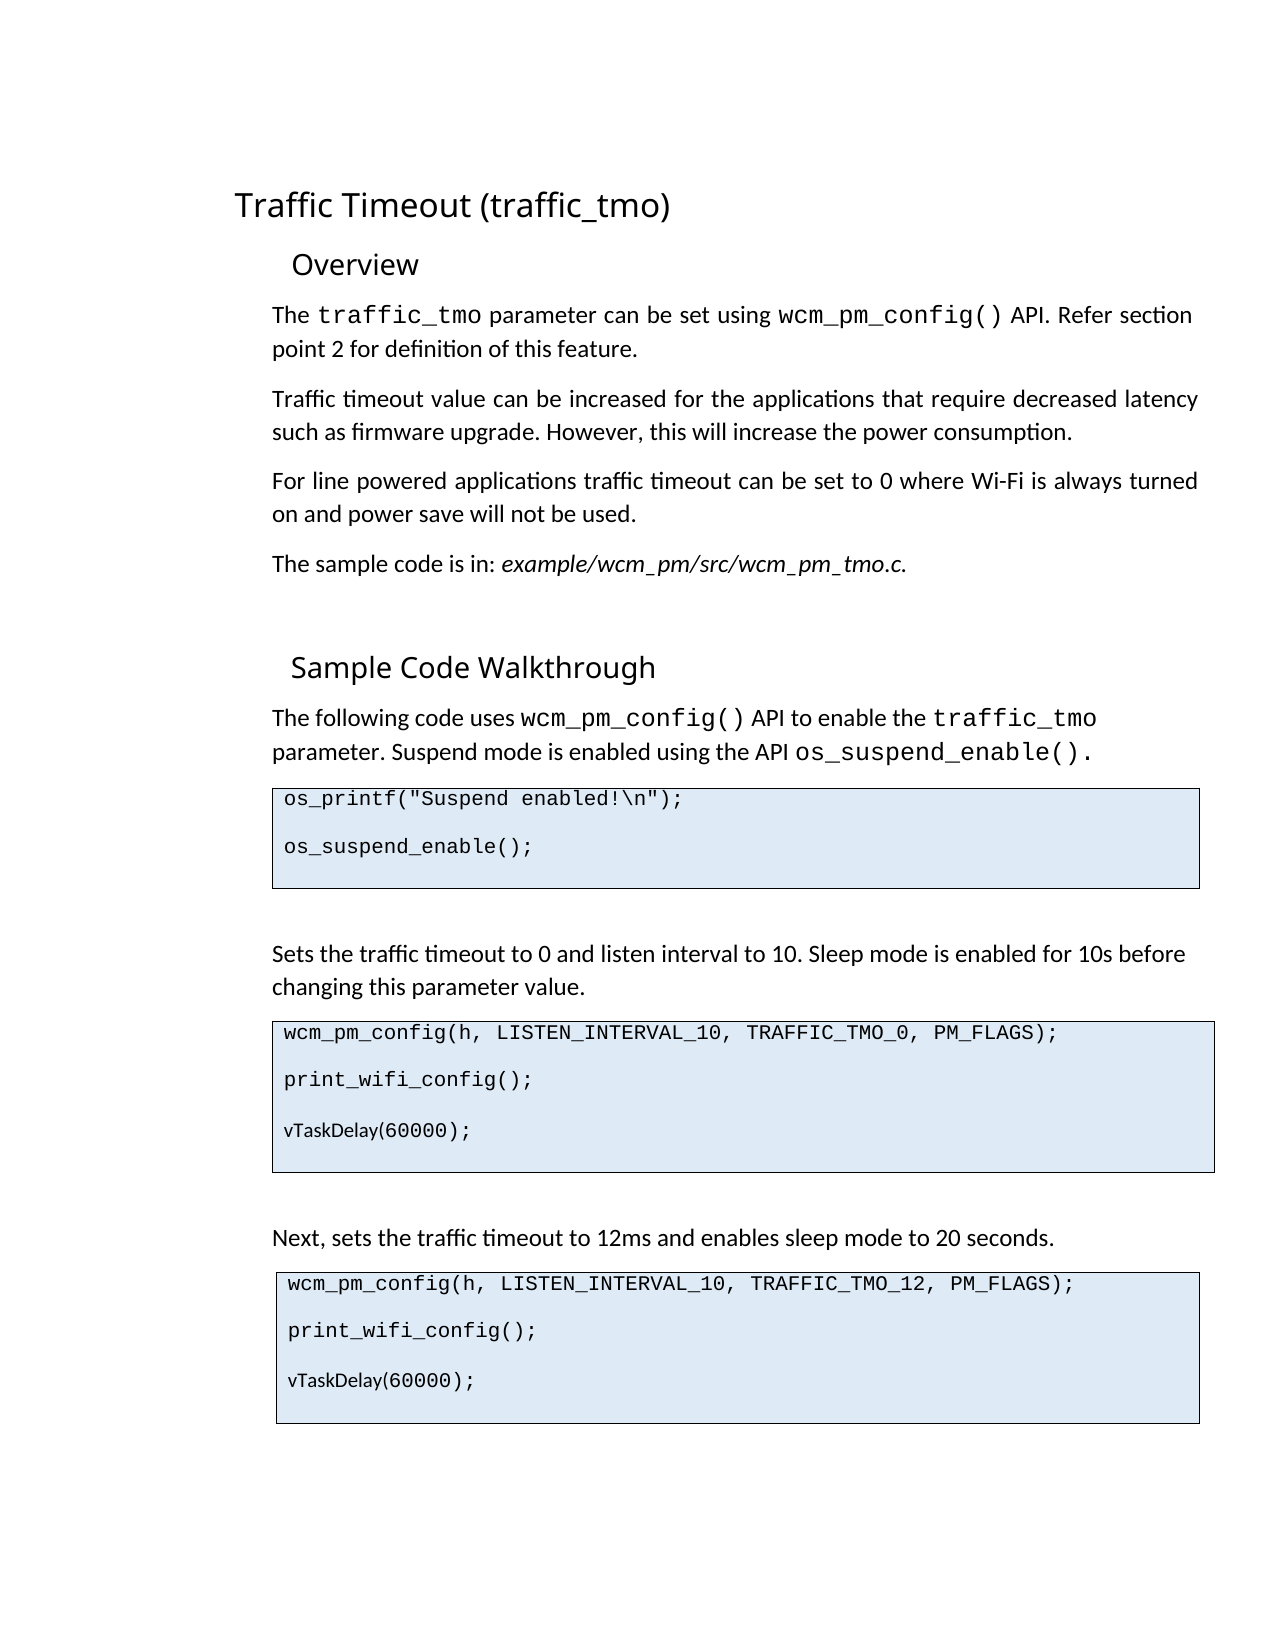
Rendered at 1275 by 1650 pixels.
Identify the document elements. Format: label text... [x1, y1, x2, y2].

table_header os_printf("Suspend enabled!\n"); os_suspend_enable(); [273, 789, 1199, 888]
text Next, sets the traffic timeout to 12ms and enables sleep mode to 20 seconds. [272, 1222, 1200, 1253]
subtitle Sample Code Walkthrough [291, 647, 1200, 687]
subtitle Traffic Timeout (traffic_tmo) [234, 182, 1200, 228]
subtitle Overview [291, 244, 1200, 283]
table_header wcm_pm_config(h, LISTEN_INTERVAL_10, TRAFFIC_TMO_12, PM_FLAGS); print_wifi_config(); vTaskDelay(60000); [277, 1273, 1199, 1423]
text Sets the traffic timeout to 0 and listen interval to 10. Sleep mode is enabled for 10s before changing this parameter value. [272, 939, 1200, 1002]
text Traffic timeout value can be increased for the applications that require decreased latency such as firmware upgrade. However, this will increase the power consumption. [272, 383, 1200, 446]
text For line powered applications traffic timeout can be set to 0 where Wi-Fi is always turned on and power save will not be used. [272, 465, 1200, 529]
text The following code uses wcm_pm_config() API to enable the traffic_tmo parameter. Suspend mode is enabled using the API os_suspend_enable(). [272, 702, 1200, 768]
text The traffic_tmo parameter can be set using wcm_pm_config() API. Refer section 5.1.1 point 2 for definition of this feature. [272, 299, 1200, 364]
text The sample code is in: example/wcm_pm/src/wcm_pm_tmo.c. [272, 548, 1200, 578]
table_header wcm_pm_config(h, LISTEN_INTERVAL_10, TRAFFIC_TMO_0, PM_FLAGS); print_wifi_config(); vTaskDelay(60000); [273, 1022, 1214, 1172]
